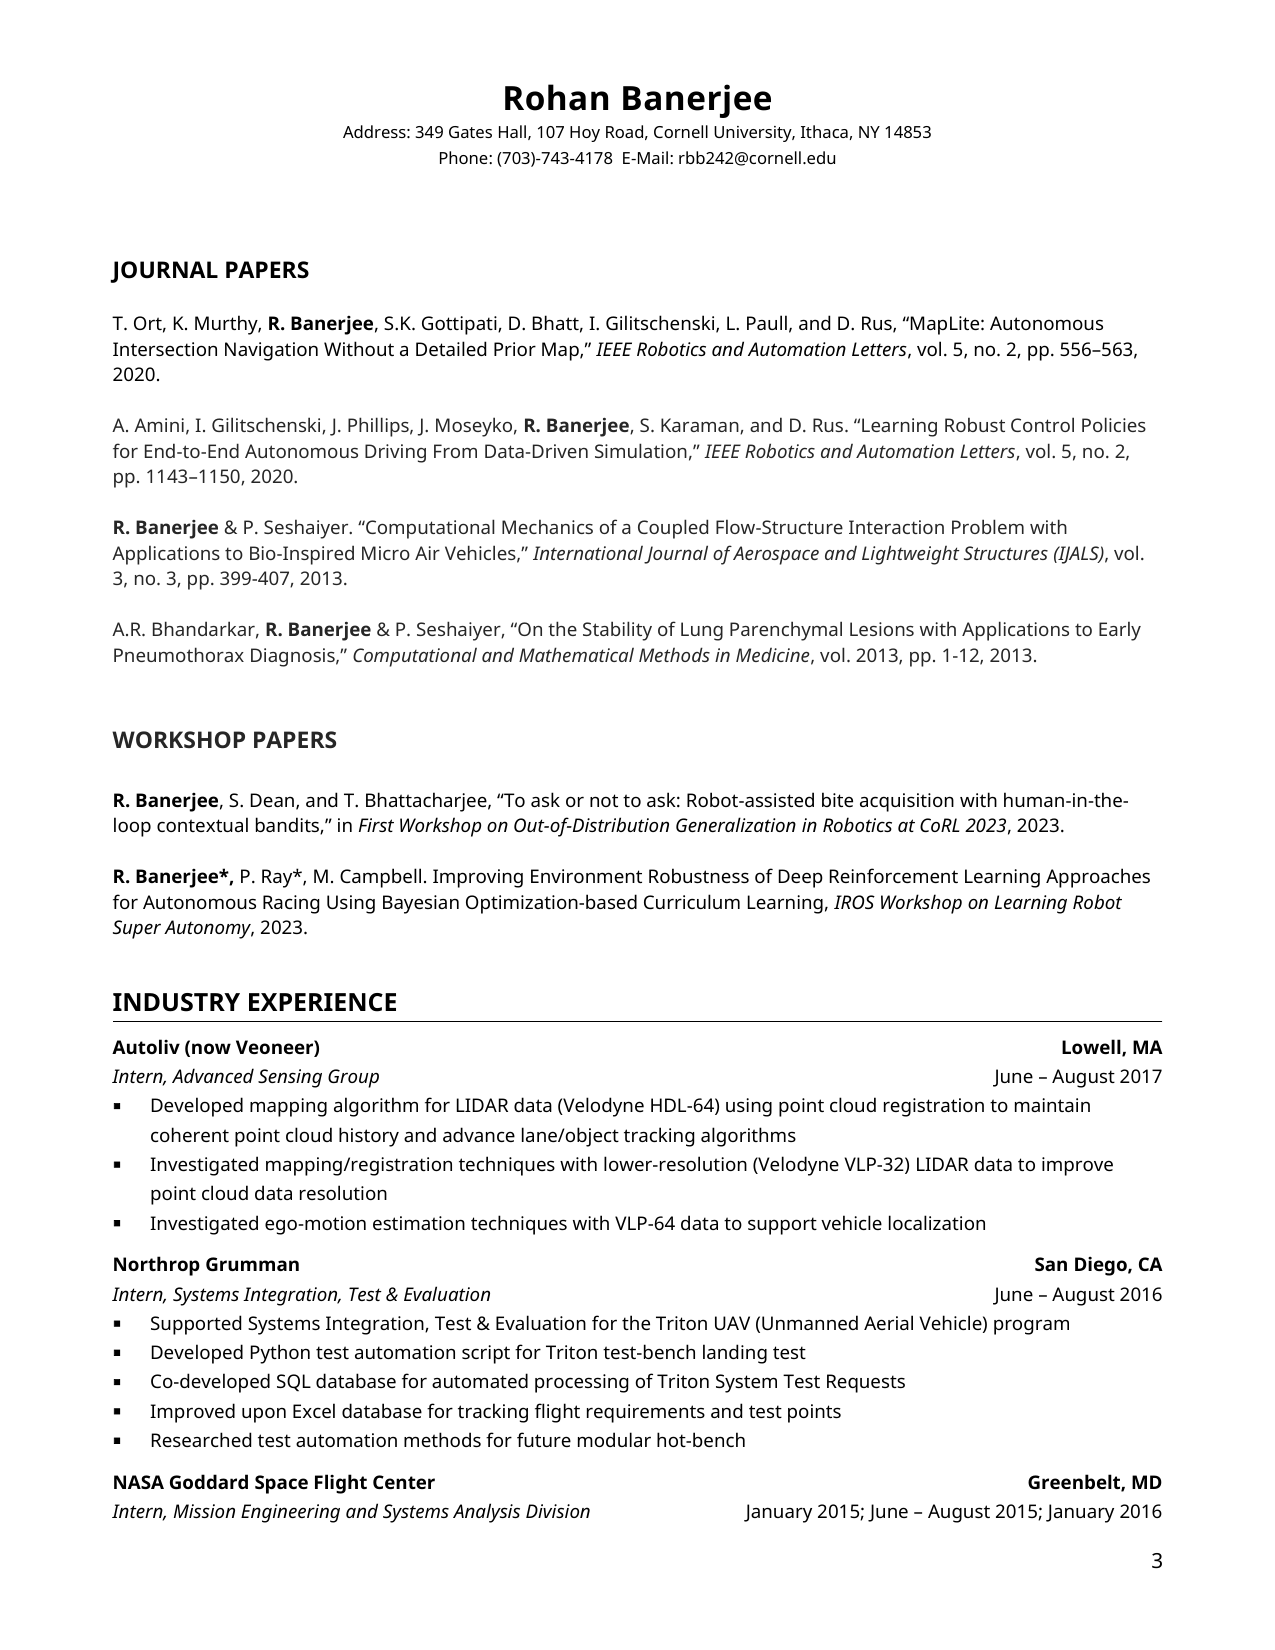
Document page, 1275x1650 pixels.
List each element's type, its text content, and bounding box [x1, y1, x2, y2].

text Intern, Mission Engineering and Systems Analysis Division January 2015; June – August 2015; January 2016 [112, 1498, 1162, 1524]
list Researched test automation methods for future modular hot-bench [112, 1427, 1162, 1453]
text R. Banerjee & P. Seshaiyer. “Computational Mechanics of a Coupled Flow-Structure Interaction Problem with Applications to Bio-Inspired Micro Air Vehicles,” International Journal of Aerospace and Lightweight Structures (IJALS), vol. 3, no. 3, pp. 399-407, 2013. [112, 514, 1162, 591]
text Intern, Systems Integration, Test & Evaluation June – August 2016 [112, 1281, 1162, 1306]
list Investigated ego-motion estimation techniques with VLP-64 data to support vehicle localization [112, 1210, 1162, 1235]
list Developed Python test automation script for Triton test-bench landing test [112, 1339, 1162, 1365]
text A.R. Bhandarkar, R. Banerjee & P. Seshaiyer, “On the Stability of Lung Parenchymal Lesions with Applications to Early Pneumothorax Diagnosis,” Computational and Mathematical Methods in Medicine, vol. 2013, pp. 1-12, 2013. [112, 617, 1162, 668]
text Greenbelt, MD [112, 1469, 1162, 1494]
text R. Banerjee*, P. Ray*, M. Campbell. Improving Environment Robustness of Deep Reinforcement Learning Approaches for Autonomous Racing Using Bayesian Optimization-based Curriculum Learning, IROS Workshop on Learning Robot Super Autonomy, 2023. [112, 863, 1162, 940]
text Northrop Grumman San Diego, CA [112, 1252, 1162, 1277]
text WORKSHOP PAPERS [112, 724, 1162, 756]
list Co-developed SQL database for automated processing of Triton System Test Requests [112, 1369, 1162, 1394]
list Improved upon Excel database for tracking flight requirements and test points [112, 1398, 1162, 1423]
list Developed mapping algorithm for LIDAR data (Velodyne HDL-64) using point cloud registration to maintain coherent point cloud history and advance lane/object tracking algorithms [112, 1093, 1162, 1148]
text Autoliv (now Veoneer) Lowell, MA [112, 1034, 1162, 1060]
list Supported Systems Integration, Test & Evaluation for the Triton UAV (Unmanned Aerial Vehicle) program [112, 1310, 1162, 1336]
text Intern, Advanced Sensing Group June – August 2017 [112, 1063, 1162, 1089]
text R. Banerjee, S. Dean, and T. Bhattacharjee, “To ask or not to ask: Robot-assisted bite acquisition with human-in-the-loop contextual bandits,” in First Workshop on Out-of-Distribution Generalization in Robotics at CoRL 2023, 2023. [112, 787, 1162, 838]
subtitle INDUSTRY EXPERIENCE [112, 984, 1162, 1022]
text JOURNAL PAPERS [112, 254, 1162, 285]
list Investigated mapping/registration techniques with lower-resolution (Velodyne VLP-32) LIDAR data to improve point cloud data resolution [112, 1151, 1162, 1206]
